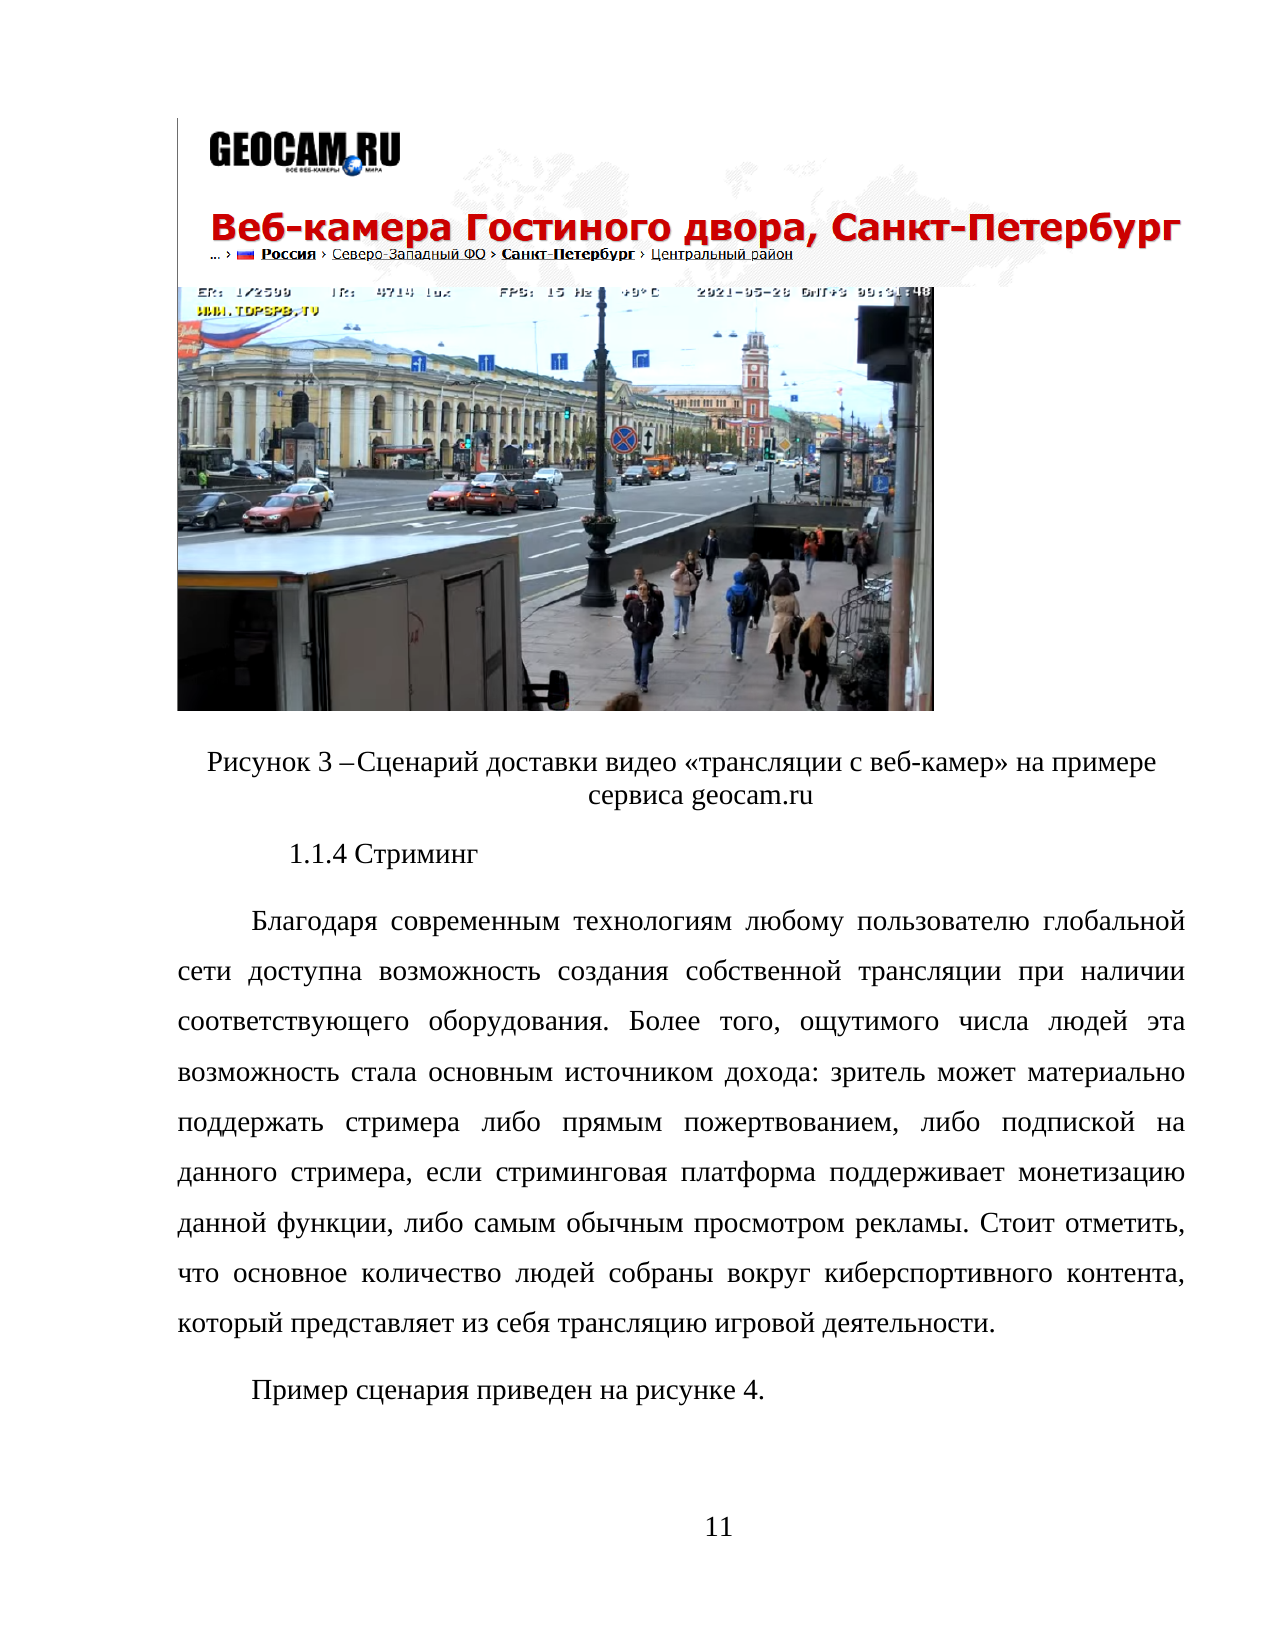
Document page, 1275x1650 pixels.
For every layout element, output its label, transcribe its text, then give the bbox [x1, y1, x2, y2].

picture [177, 118, 1187, 711]
text Благодаря современным технологиям любому пользователю глобальной сети доступна возможность создания собственной трансляции при наличии соответствующего оборудования. Более того, ощутимого числа людей эта возможность стала основным источником дохода: зритель может материально поддержать стримера либо прямым пожертвованием, либо подпиской на данного стримера, если стриминговая платформа поддерживает монетизацию данной функции, либо самым обычным просмотром рекламы. Стоит отметить, что основное количество людей собраны вокруг киберспортивного контента, который представляет из себя трансляцию игровой деятельности. [177, 903, 1186, 1339]
text 1.1.4 Стриминг [288, 836, 1186, 869]
text Сценарий доставки видео «трансляции с веб-камер» на примере сервиса geocam.ru [177, 744, 1186, 811]
text Пример сценария приведен на рисунке 4. [177, 1372, 1186, 1406]
